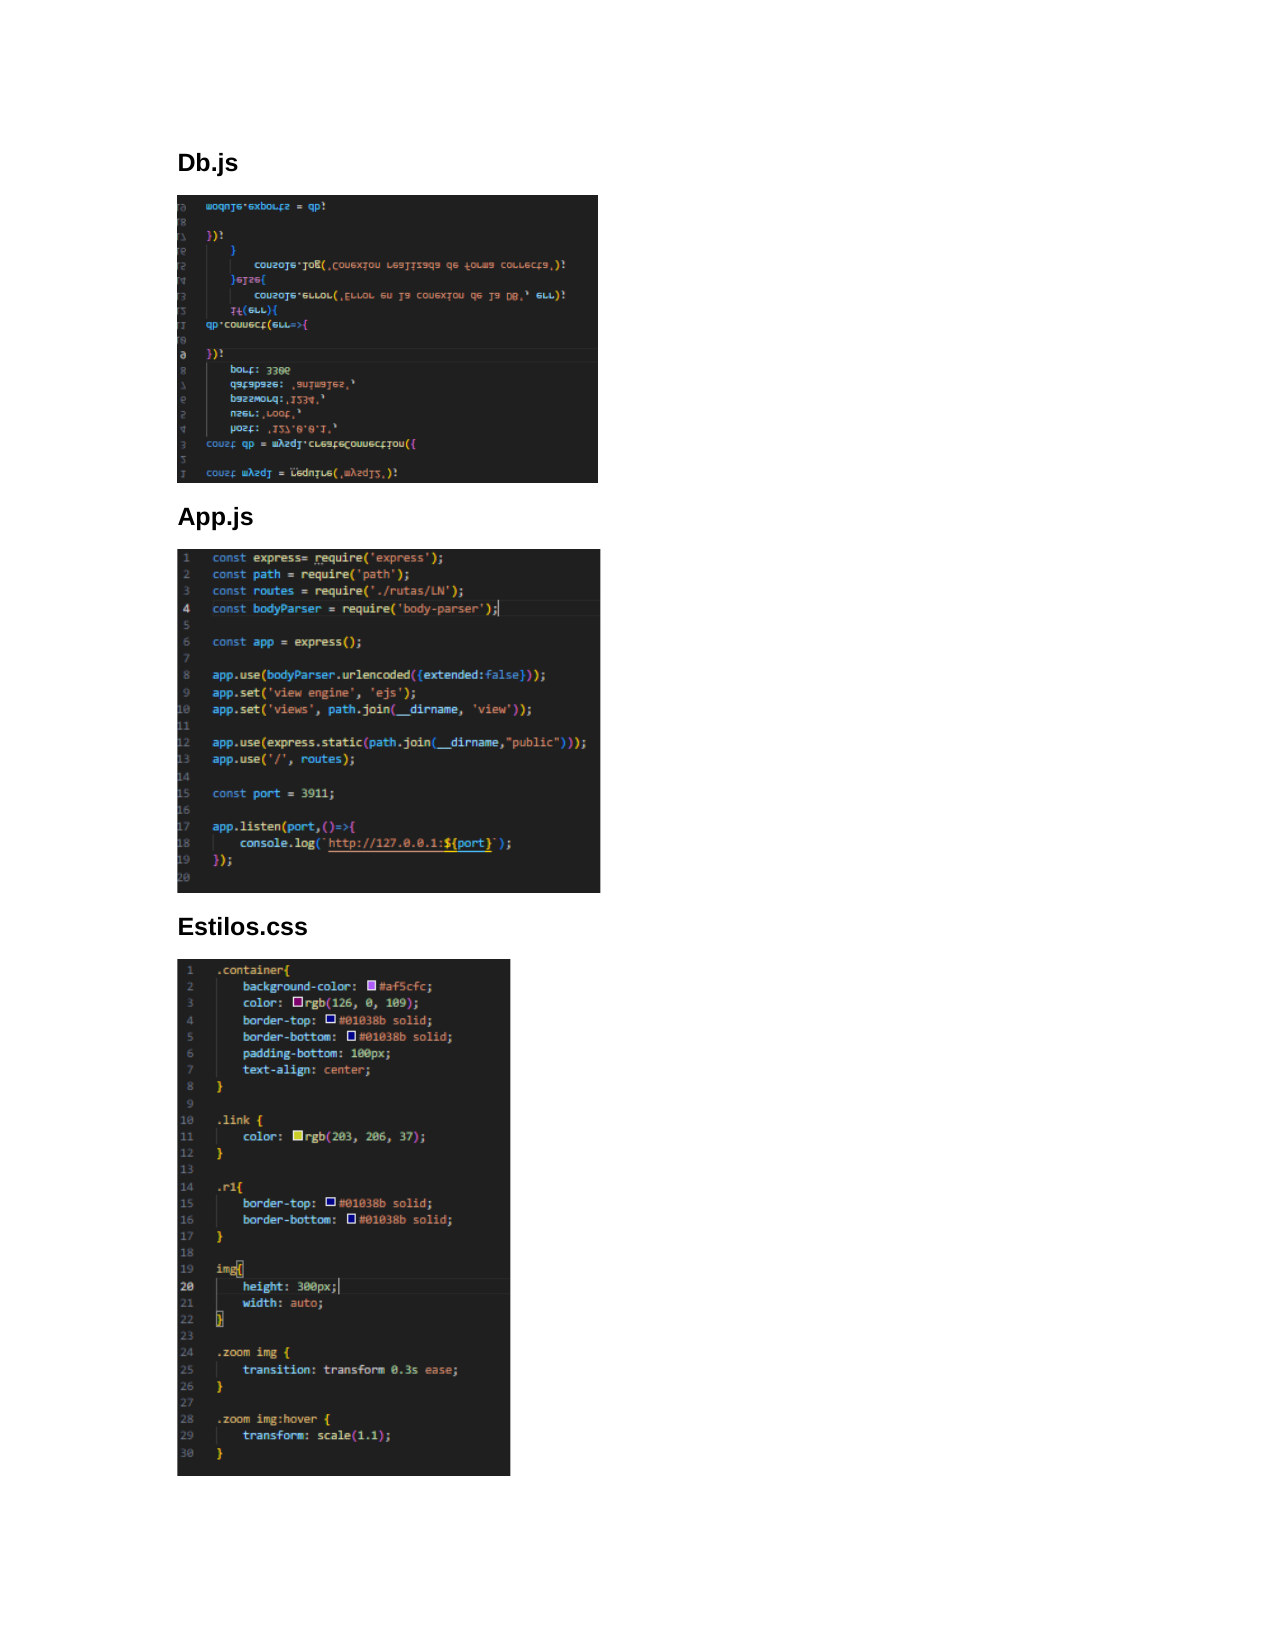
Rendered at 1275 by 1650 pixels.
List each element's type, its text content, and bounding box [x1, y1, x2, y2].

picture [177, 549, 601, 893]
picture [177, 959, 511, 1476]
text Estilos.css [177, 912, 1098, 941]
text Db.js [177, 148, 1098, 176]
text App.js [177, 502, 1098, 531]
picture [177, 195, 598, 483]
